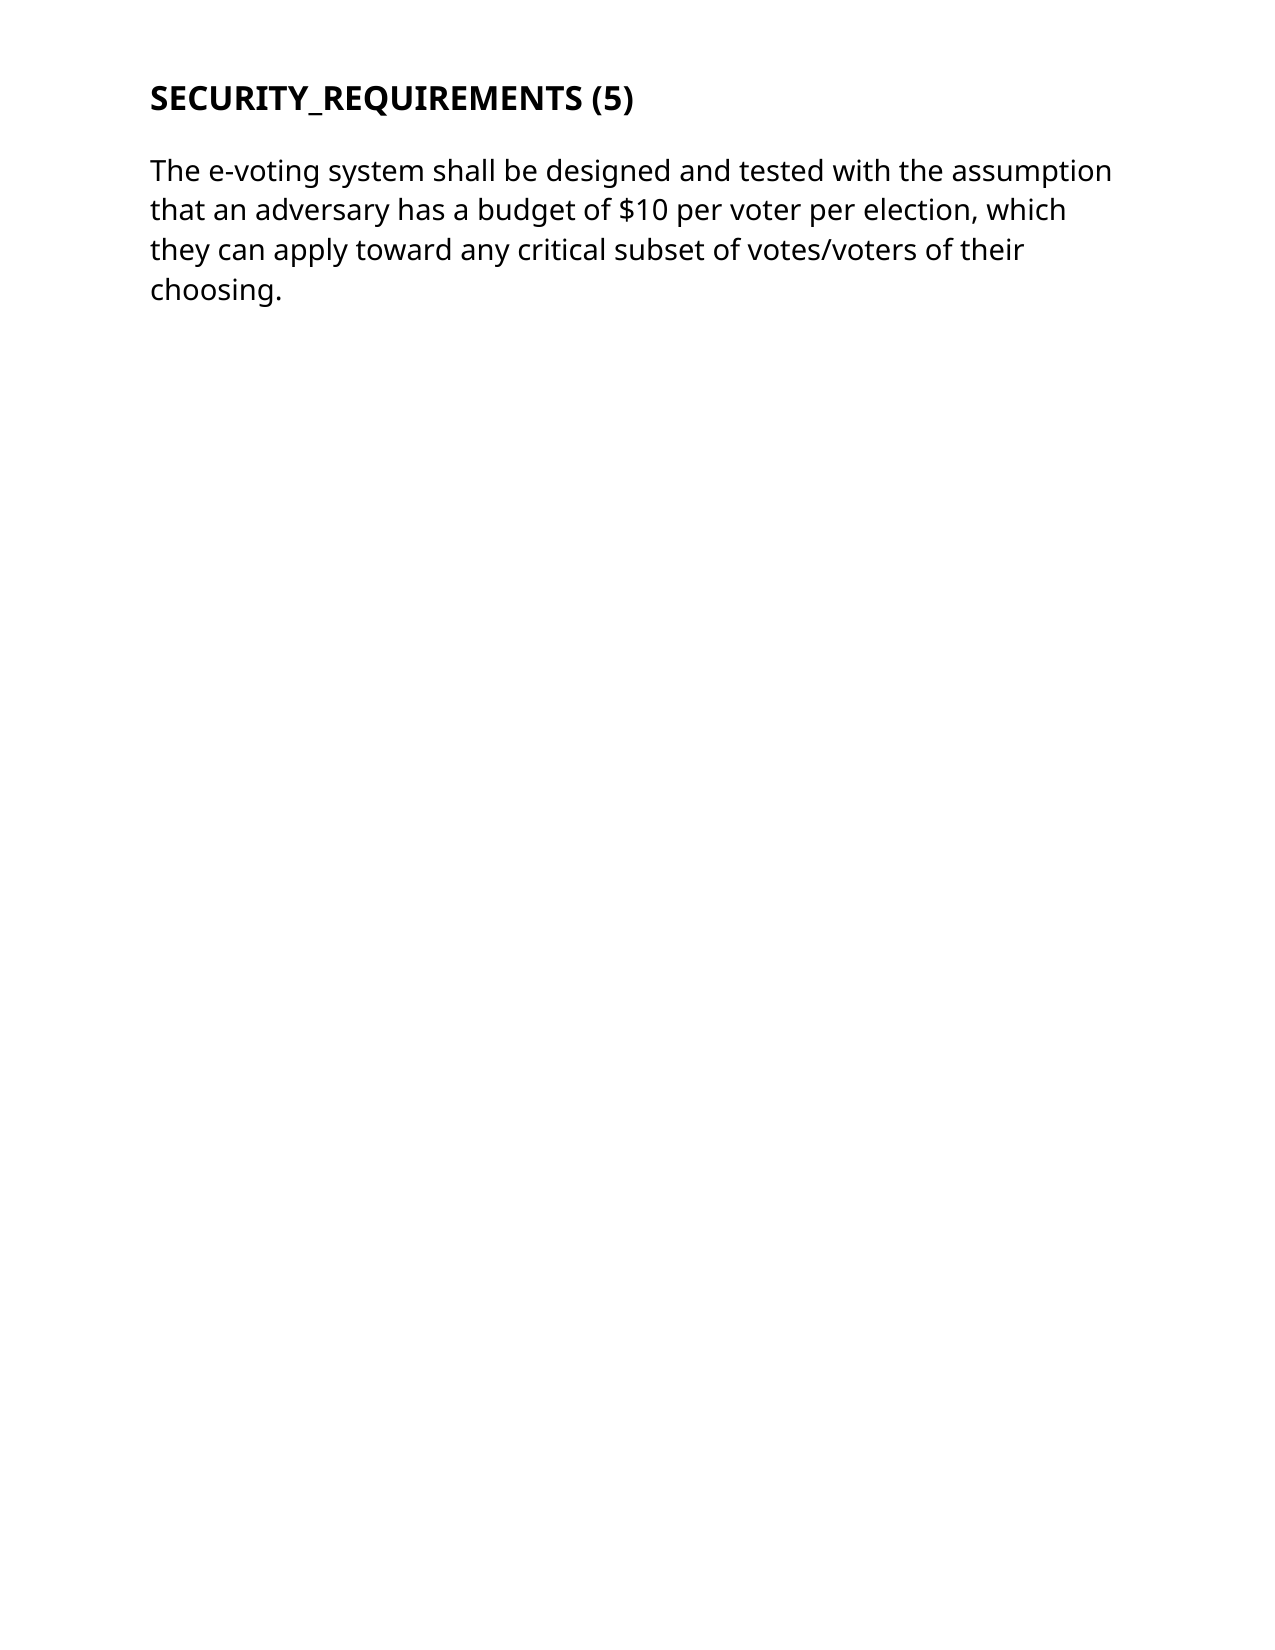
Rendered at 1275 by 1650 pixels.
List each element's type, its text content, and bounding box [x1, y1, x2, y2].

text The e-voting system shall be designed and tested with the assumption that an adversary has a budget of $10 per voter per election, which they can apply toward any critical subset of votes/voters of their choosing. [150, 150, 1125, 309]
